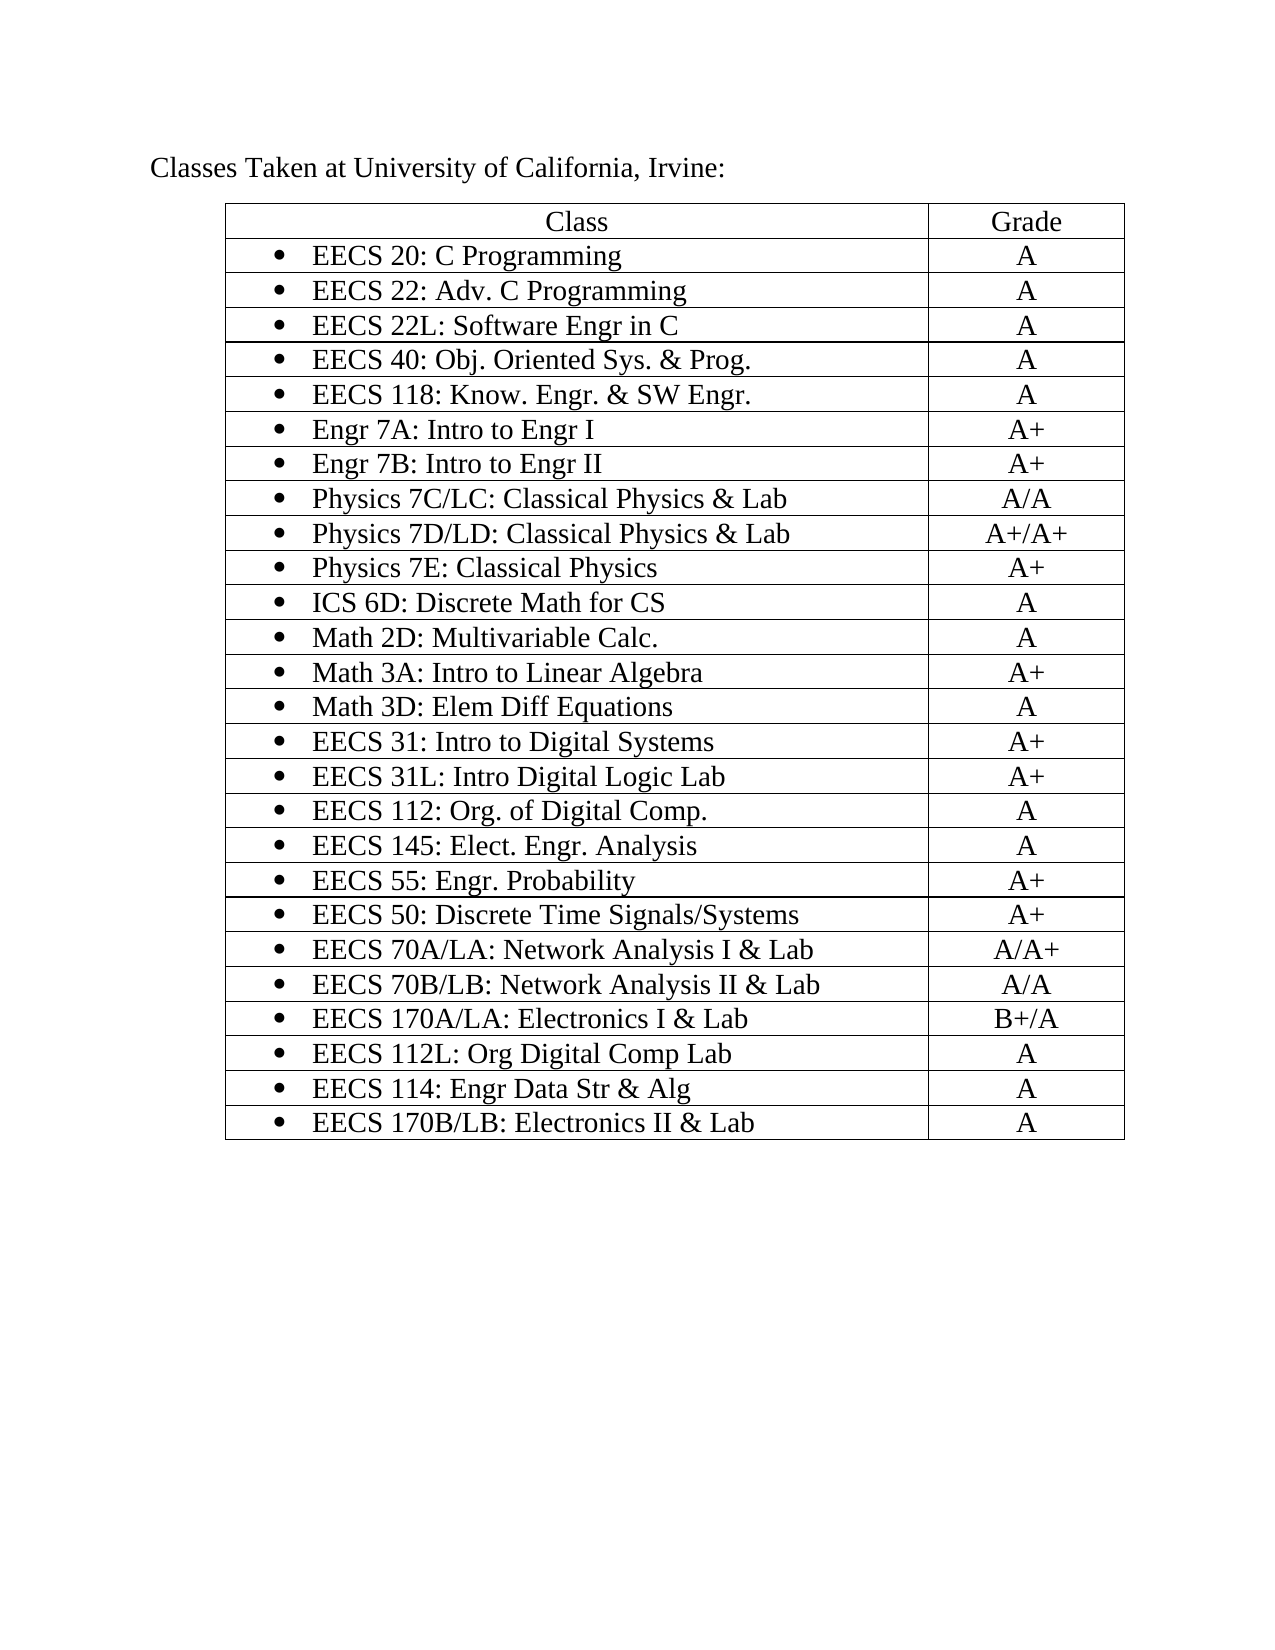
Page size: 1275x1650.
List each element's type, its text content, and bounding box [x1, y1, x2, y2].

table_cell EECS 170B/LB: Electronics II & Lab [226, 1106, 928, 1139]
table_cell EECS 20: C Programming [226, 239, 928, 272]
table_cell EECS 55: Engr. Probability [226, 863, 928, 896]
table_cell A+ [929, 898, 1124, 931]
table_cell EECS 31L: Intro Digital Logic Lab [226, 759, 928, 792]
table_header Grade [929, 204, 1124, 237]
table_cell Physics 7D/LD: Classical Physics & Lab [226, 516, 928, 549]
table_cell A+ [929, 863, 1124, 896]
table_cell A+ [929, 759, 1124, 792]
table_cell EECS 22L: Software Engr in C [226, 308, 928, 341]
table_cell A+ [929, 412, 1124, 446]
table_cell A [929, 794, 1124, 827]
table_cell EECS 170A/LA: Electronics I & Lab [226, 1002, 928, 1035]
table_cell EECS 118: Know. Engr. & SW Engr. [226, 377, 928, 411]
table_cell A [929, 828, 1124, 862]
table_cell EECS 112L: Org Digital Comp Lab [226, 1036, 928, 1070]
text Classes Taken at University of California, Irvine: [150, 150, 1125, 183]
table_cell A [929, 308, 1124, 341]
table_cell ICS 6D: Discrete Math for CS [226, 585, 928, 619]
table_cell EECS 22: Adv. C Programming [226, 273, 928, 307]
table_cell A [929, 585, 1124, 619]
table_cell A/A+ [929, 932, 1124, 966]
table_cell A [929, 1071, 1124, 1104]
table_cell A [929, 620, 1124, 654]
table_cell EECS 50: Discrete Time Signals/Systems [226, 898, 928, 931]
table_cell A+ [929, 655, 1124, 688]
table_cell EECS 70B/LB: Network Analysis II & Lab [226, 967, 928, 1001]
table_cell A [929, 343, 1124, 376]
table_cell A+ [929, 447, 1124, 480]
table_cell EECS 114: Engr Data Str & Alg [226, 1071, 928, 1104]
table_cell Math 3A: Intro to Linear Algebra [226, 655, 928, 688]
table_cell A [929, 1036, 1124, 1070]
table_cell EECS 40: Obj. Oriented Sys. & Prog. [226, 343, 928, 376]
table_cell A [929, 377, 1124, 411]
table_cell Physics 7C/LC: Classical Physics & Lab [226, 481, 928, 515]
table_cell EECS 31: Intro to Digital Systems [226, 724, 928, 758]
table_cell B+/A [929, 1002, 1124, 1035]
table_cell Physics 7E: Classical Physics [226, 551, 928, 584]
table_cell EECS 145: Elect. Engr. Analysis [226, 828, 928, 862]
table_cell EECS 70A/LA: Network Analysis I & Lab [226, 932, 928, 966]
table_cell Engr 7A: Intro to Engr I [226, 412, 928, 446]
table_cell Engr 7B: Intro to Engr II [226, 447, 928, 480]
table_cell A [929, 239, 1124, 272]
table_cell A [929, 273, 1124, 307]
table_cell A/A [929, 967, 1124, 1001]
table_cell A [929, 1106, 1124, 1139]
table_cell Math 3D: Elem Diff Equations [226, 689, 928, 723]
table_cell A+ [929, 724, 1124, 758]
table_cell EECS 112: Org. of Digital Comp. [226, 794, 928, 827]
table_cell Math 2D: Multivariable Calc. [226, 620, 928, 654]
table_header Class [226, 204, 928, 237]
table_cell A/A [929, 481, 1124, 515]
table_cell A+/A+ [929, 516, 1124, 549]
table_cell A+ [929, 551, 1124, 584]
table_cell A [929, 689, 1124, 723]
